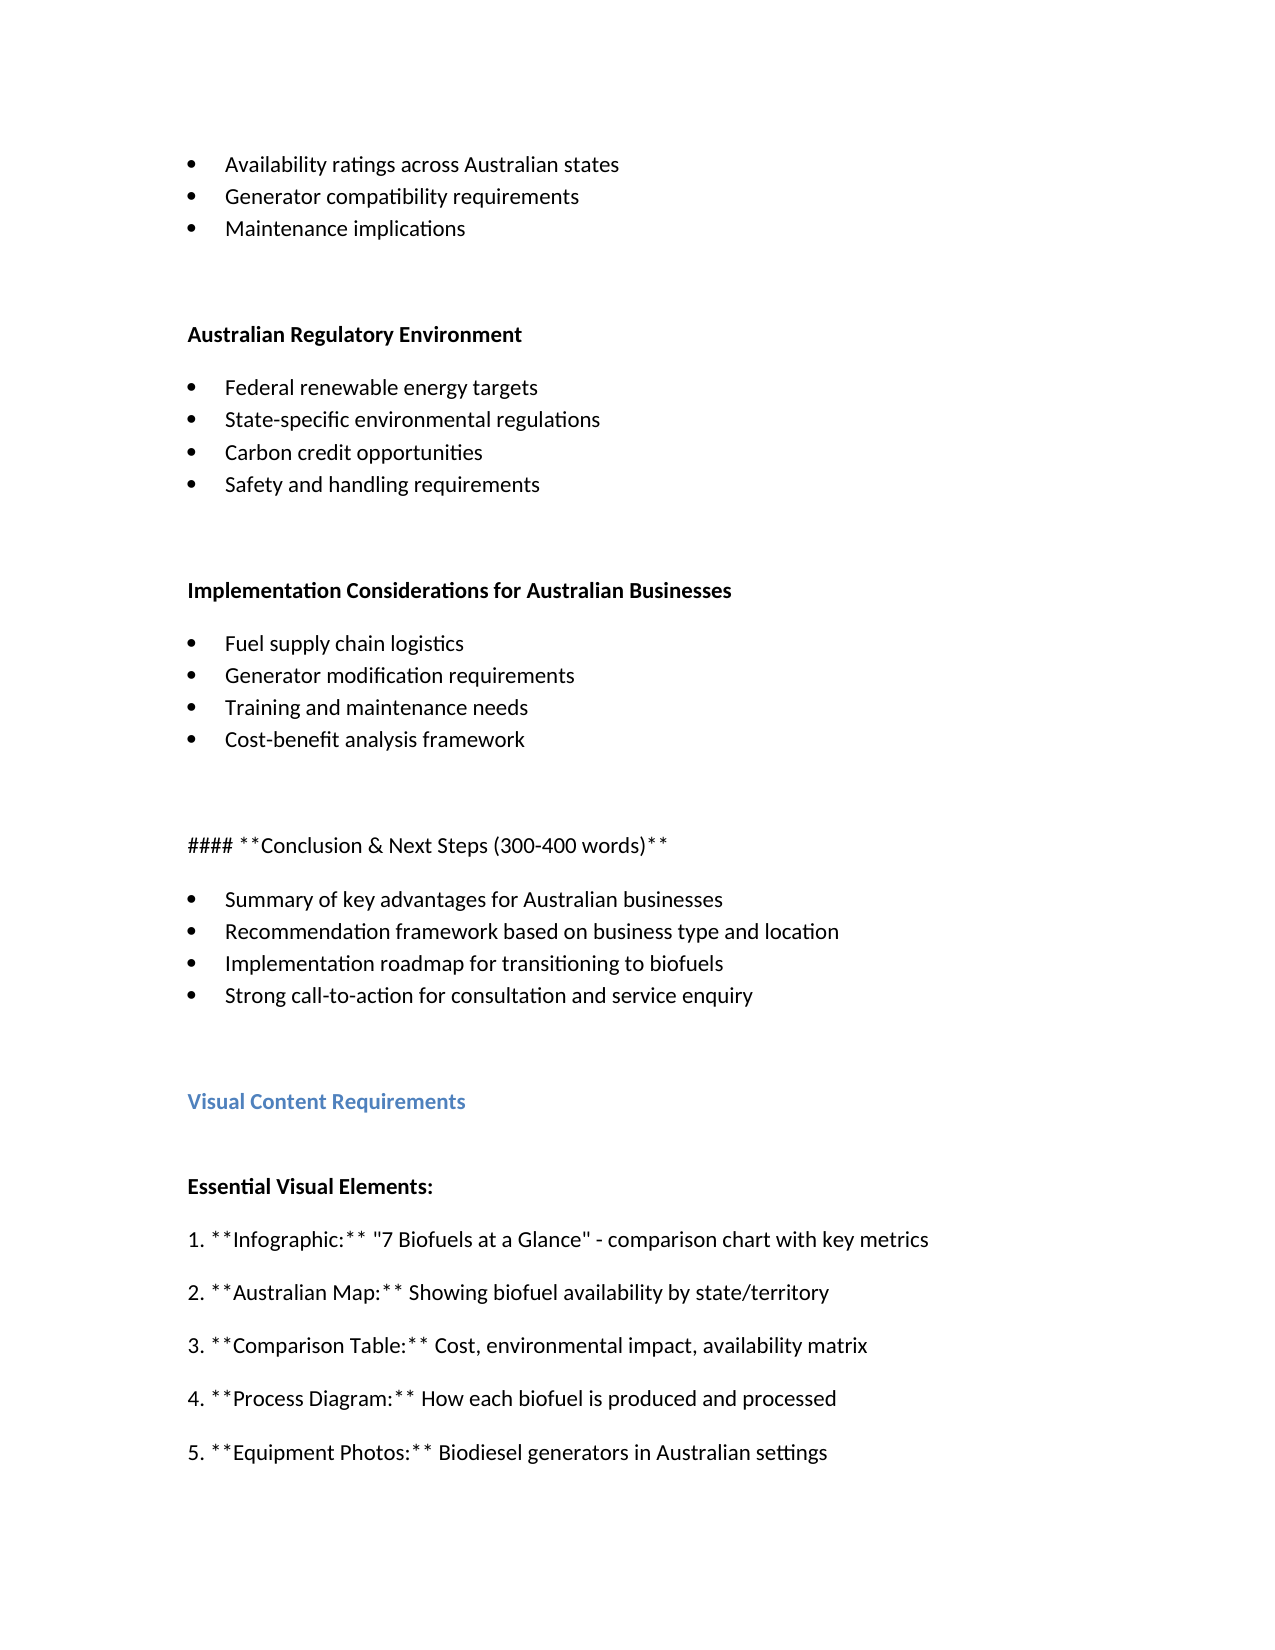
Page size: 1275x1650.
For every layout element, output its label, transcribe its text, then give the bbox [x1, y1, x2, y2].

list Strong call-to-action for consultation and service enquiry [187, 981, 1087, 1009]
text 2. **Australian Map:** Showing biofuel availability by state/territory [187, 1278, 1087, 1307]
list Training and maintenance needs [187, 693, 1087, 721]
text 4. **Process Diagram:** How each biofuel is produced and processed [187, 1384, 1087, 1413]
list Maintenance implications [187, 214, 1087, 242]
list Safety and handling requirements [187, 470, 1087, 498]
list Generator compatibility requirements [187, 182, 1087, 210]
list Federal renewable energy targets [187, 373, 1087, 401]
text Implementation Considerations for Australian Businesses [187, 576, 1087, 604]
subtitle Visual Content Requirements [187, 1087, 1087, 1115]
list State-specific environmental regulations [187, 406, 1087, 434]
text Australian Regulatory Environment [187, 320, 1087, 348]
list Recommendation framework based on business type and location [187, 917, 1087, 945]
list Fuel supply chain logistics [187, 629, 1087, 657]
list Cost-benefit analysis framework [187, 726, 1087, 754]
list Carbon credit opportunities [187, 438, 1087, 466]
list Implementation roadmap for transitioning to biofuels [187, 949, 1087, 977]
text 1. **Infographic:** "7 Biofuels at a Glance" - comparison chart with key metrics [187, 1226, 1087, 1253]
text #### **Conclusion & Next Steps (300-400 words)** [187, 832, 1087, 860]
list Availability ratings across Australian states [187, 150, 1087, 178]
list Summary of key advantages for Australian businesses [187, 885, 1087, 913]
list Generator modification requirements [187, 661, 1087, 689]
text 3. **Comparison Table:** Cost, environmental impact, availability matrix [187, 1332, 1087, 1359]
text 5. **Equipment Photos:** Biodiesel generators in Australian settings [187, 1438, 1087, 1466]
text Essential Visual Elements: [187, 1172, 1087, 1201]
